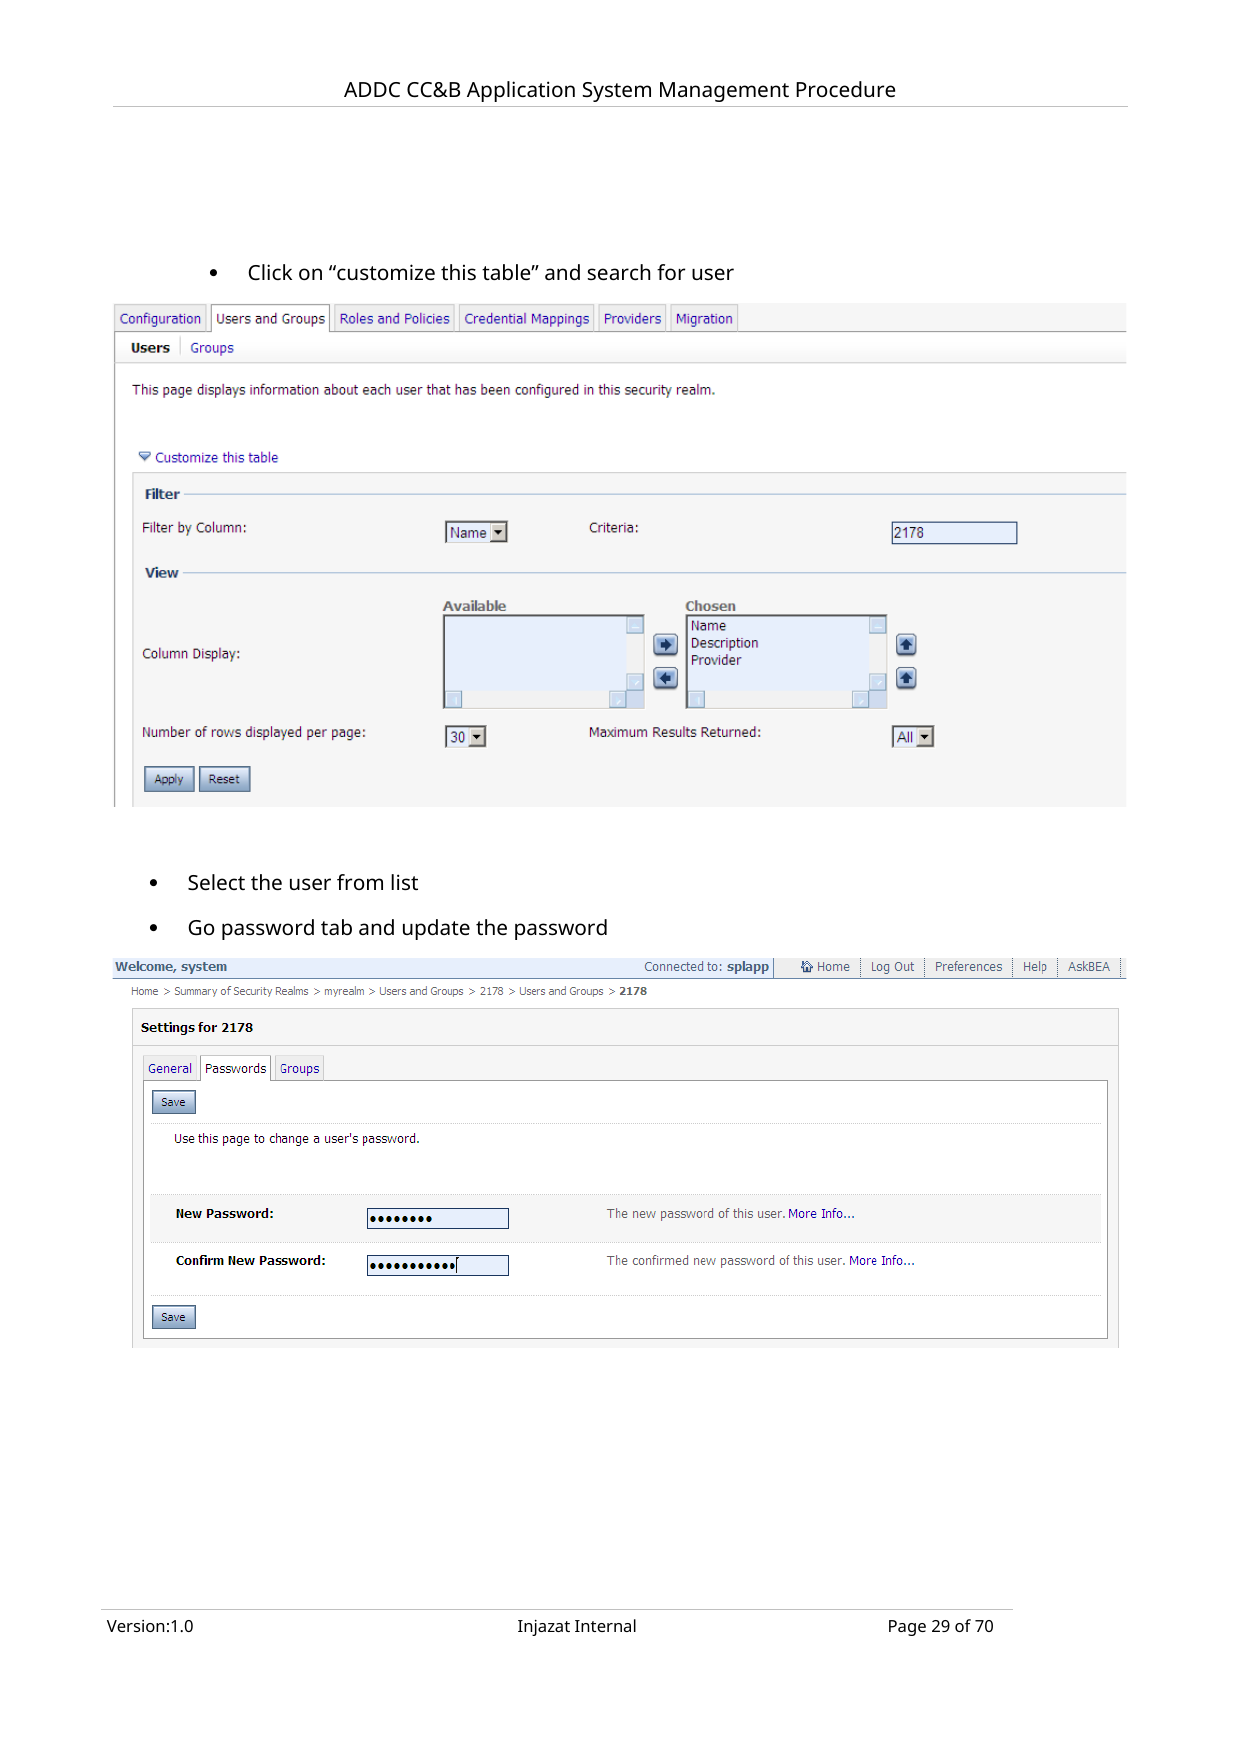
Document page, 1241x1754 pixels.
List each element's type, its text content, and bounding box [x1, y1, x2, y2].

picture [112, 303, 1127, 807]
list Go password tab and update the password [150, 913, 1128, 942]
list Select the user from list [150, 868, 1128, 896]
picture [112, 958, 1127, 1348]
list Click on “customize this table” and search for user [210, 258, 1128, 286]
